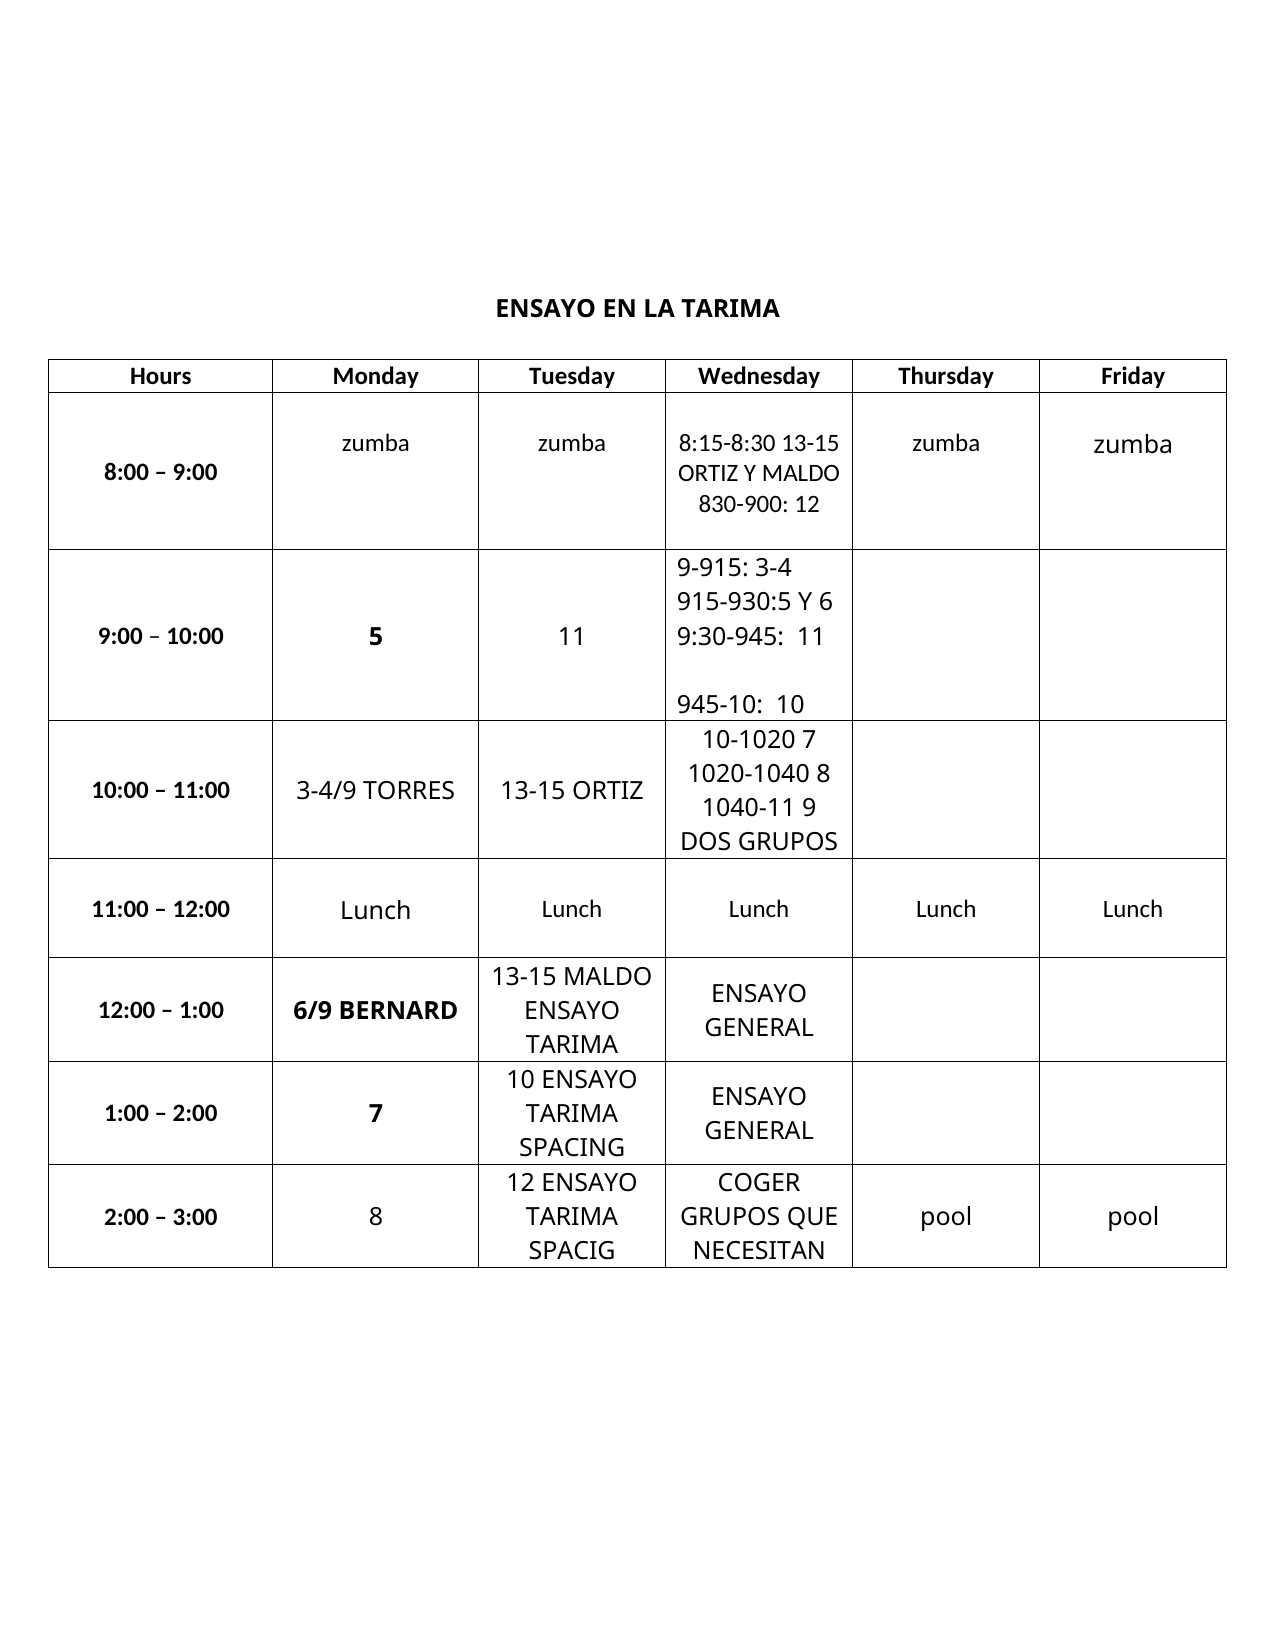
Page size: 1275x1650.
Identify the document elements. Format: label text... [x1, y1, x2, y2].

table_cell Lunch [853, 859, 1039, 957]
table_cell COGER GRUPOS QUE NECESITAN [666, 1165, 852, 1267]
table_header Tuesday [479, 360, 665, 392]
table_cell Lunch [666, 859, 852, 957]
text ENSAYO EN LA TARIMA [187, 291, 1087, 325]
table_cell [853, 1062, 1039, 1164]
table_cell [1040, 958, 1226, 1061]
table_header Wednesday [666, 360, 852, 392]
table_cell 3-4/9 TORRES [273, 721, 478, 858]
table_cell zumba [853, 393, 1039, 549]
table_cell 8 [273, 1165, 478, 1267]
table_header Friday [1040, 360, 1226, 392]
table_cell 7 [273, 1062, 478, 1164]
table_cell 1:00 – 2:00 [49, 1062, 272, 1164]
table_cell [853, 721, 1039, 858]
table_cell [1040, 550, 1226, 720]
table_cell 9-915: 3-4 915-930:5 Y 6 9:30-945: 11 945-10: 10 [666, 550, 852, 720]
table_cell [1040, 721, 1226, 858]
table_cell 11:00 – 12:00 [49, 859, 272, 957]
table_cell ENSAYO GENERAL [666, 958, 852, 1061]
table_cell 8:15-8:30 13-15 ORTIZ Y MALDO 830-900: 12 [666, 393, 852, 549]
table_cell 6/9 BERNARD [273, 958, 478, 1061]
table_cell Lunch [273, 859, 478, 957]
table_cell [1040, 1062, 1226, 1164]
table_cell 9:00 – 10:00 [49, 550, 272, 720]
table_cell 11 [479, 550, 665, 720]
table_cell 8:00 – 9:00 [49, 393, 272, 549]
table_cell ENSAYO GENERAL [666, 1062, 852, 1164]
table_cell 2:00 – 3:00 [49, 1165, 272, 1267]
table_cell [853, 958, 1039, 1061]
table_cell 5 [273, 550, 478, 720]
table_cell zumba [479, 393, 665, 549]
table_cell 10:00 – 11:00 [49, 721, 272, 858]
table_cell zumba [1040, 393, 1226, 549]
table_cell [853, 550, 1039, 720]
table_cell zumba [273, 393, 478, 549]
table_cell 12:00 – 1:00 [49, 958, 272, 1061]
table_cell pool [1040, 1165, 1226, 1267]
table_header Hours [49, 360, 272, 392]
table_cell 13-15 ORTIZ [479, 721, 665, 858]
table_cell 10-1020 7 1020-1040 8 1040-11 9 DOS GRUPOS [666, 721, 852, 858]
table_header Monday [273, 360, 478, 392]
table_cell Lunch [479, 859, 665, 957]
table_cell 13-15 MALDO ENSAYO TARIMA [479, 958, 665, 1061]
table_cell 10 ENSAYO TARIMA SPACING [479, 1062, 665, 1164]
table_cell 12 ENSAYO TARIMA SPACIG [479, 1165, 665, 1267]
table_cell pool [853, 1165, 1039, 1267]
table_header Thursday [853, 360, 1039, 392]
table_cell Lunch [1040, 859, 1226, 957]
